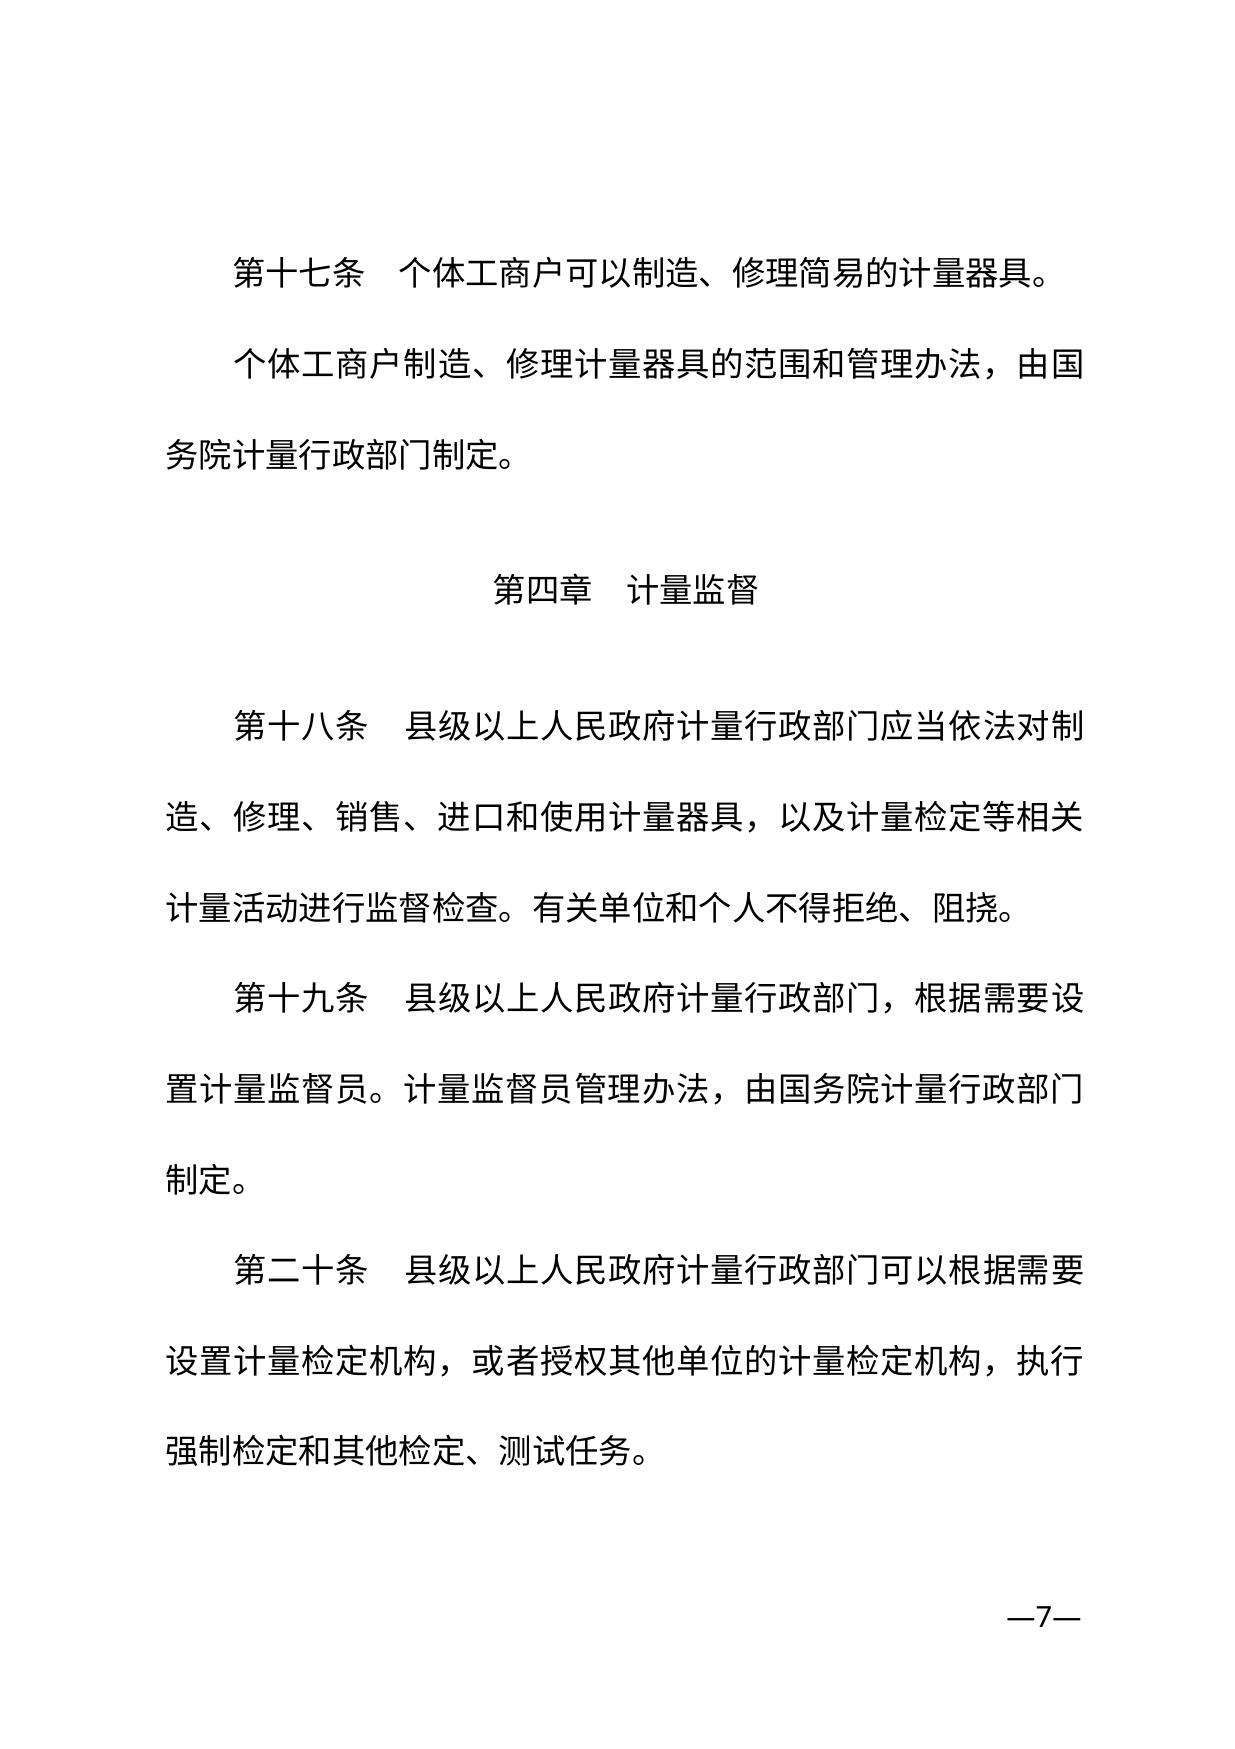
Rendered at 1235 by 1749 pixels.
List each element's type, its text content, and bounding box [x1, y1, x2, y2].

text 第十七条 个体工商户可以制造、修理简易的计量器具。 [165, 226, 1087, 317]
text 第十九条 县级以上人民政府计量行政部门，根据需要设置计量监督员。计量监督员管理办法，由国务院计量行政部门制定。 [165, 951, 1087, 1223]
text 第二十条 县级以上人民政府计量行政部门可以根据需要设置计量检定机构，或者授权其他单位的计量检定机构，执行强制检定和其他检定、测试任务。 [165, 1223, 1087, 1495]
text 个体工商户制造、修理计量器具的范围和管理办法，由国务院计量行政部门制定。 [165, 317, 1087, 498]
text 第四章 计量监督 [165, 543, 1087, 634]
text 第十八条 县级以上人民政府计量行政部门应当依法对制造、修理、销售、进口和使用计量器具，以及计量检定等相关计量活动进行监督检查。有关单位和个人不得拒绝、阻挠。 [165, 679, 1087, 951]
